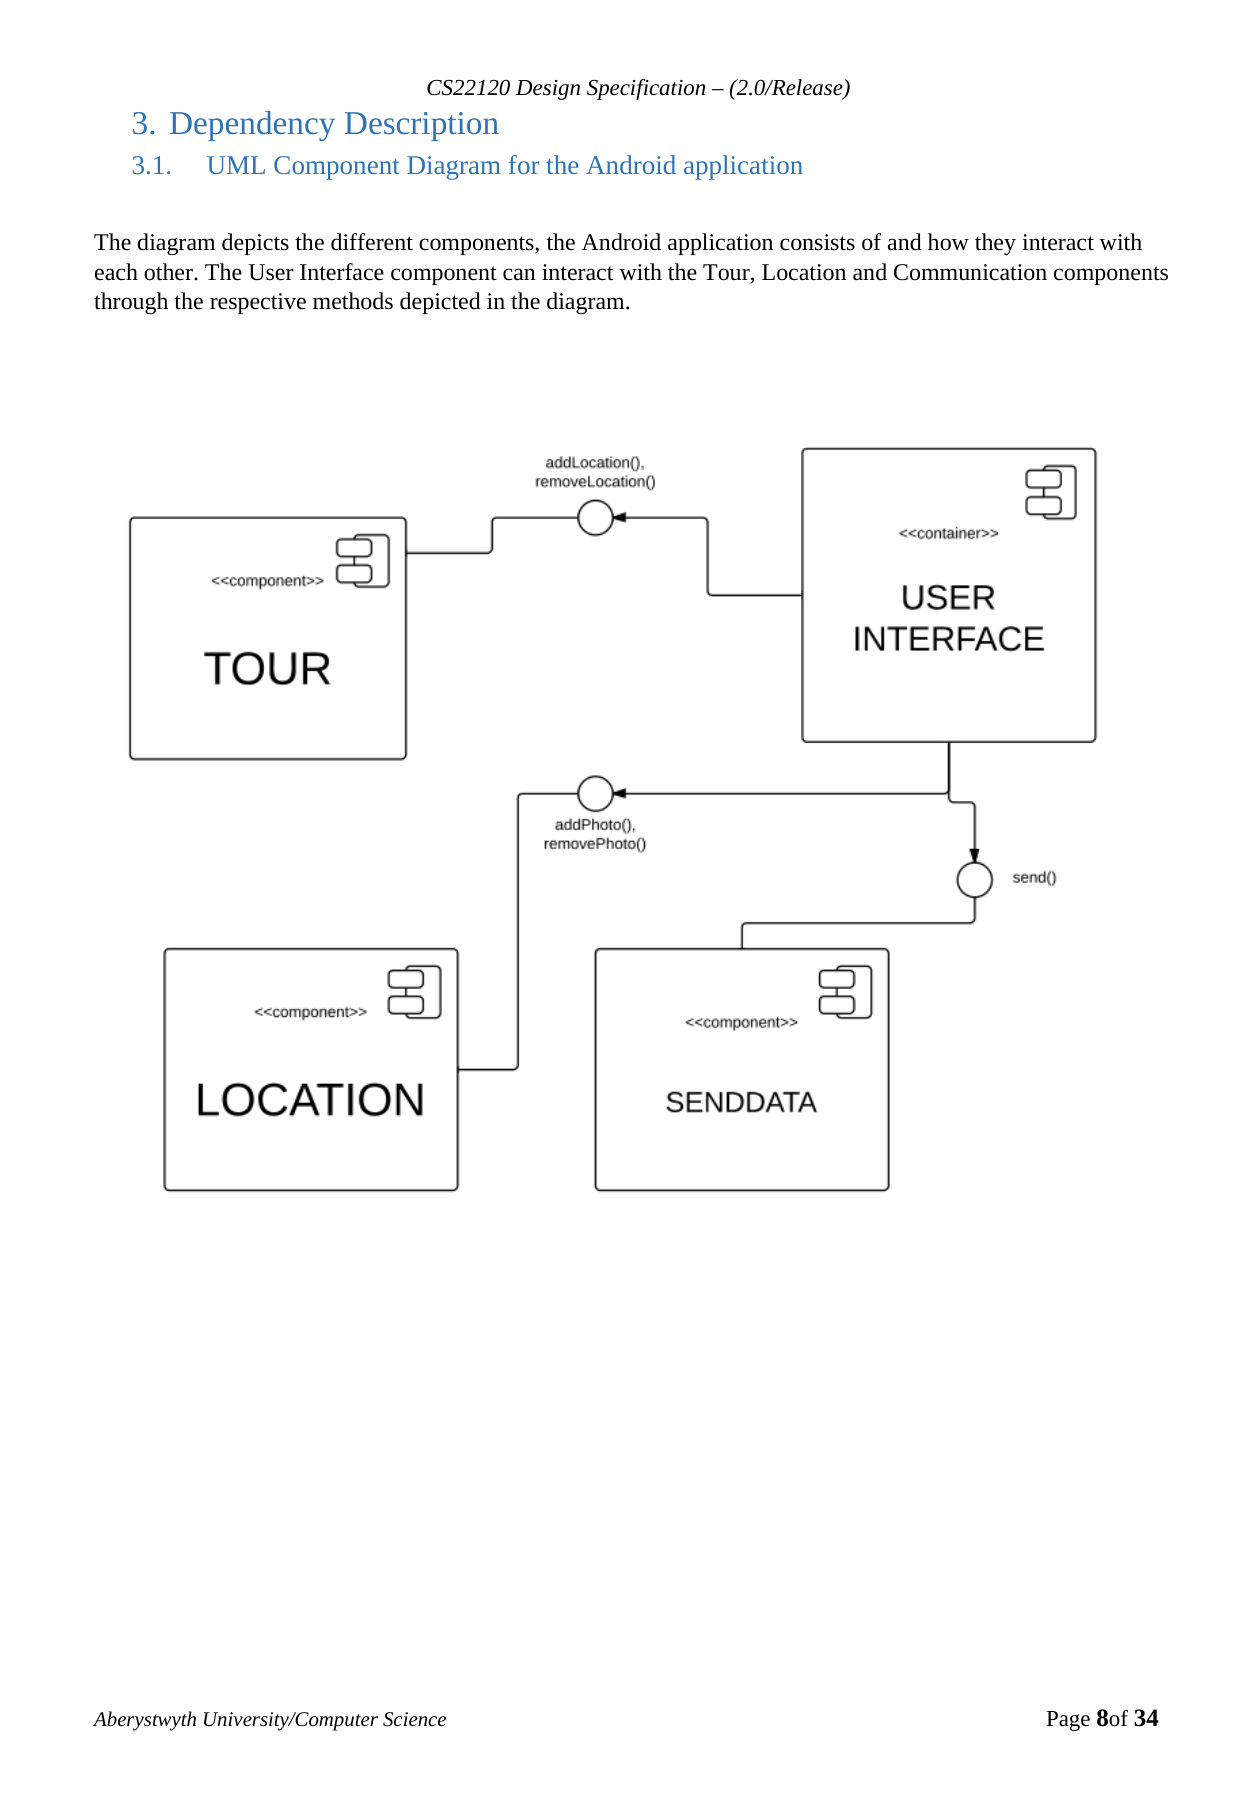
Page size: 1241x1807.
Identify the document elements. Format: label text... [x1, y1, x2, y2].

text The diagram depicts the different components, the Android application consists of and how they interact with each other. The User Interface component can interact with the Tour, Location and Communication components through the respective methods depicted in the diagram. [94, 228, 1183, 315]
subtitle UML Component Diagram for the Android application [131, 149, 1183, 180]
picture [93, 333, 1176, 1274]
subtitle Dependency Description [131, 104, 1183, 142]
